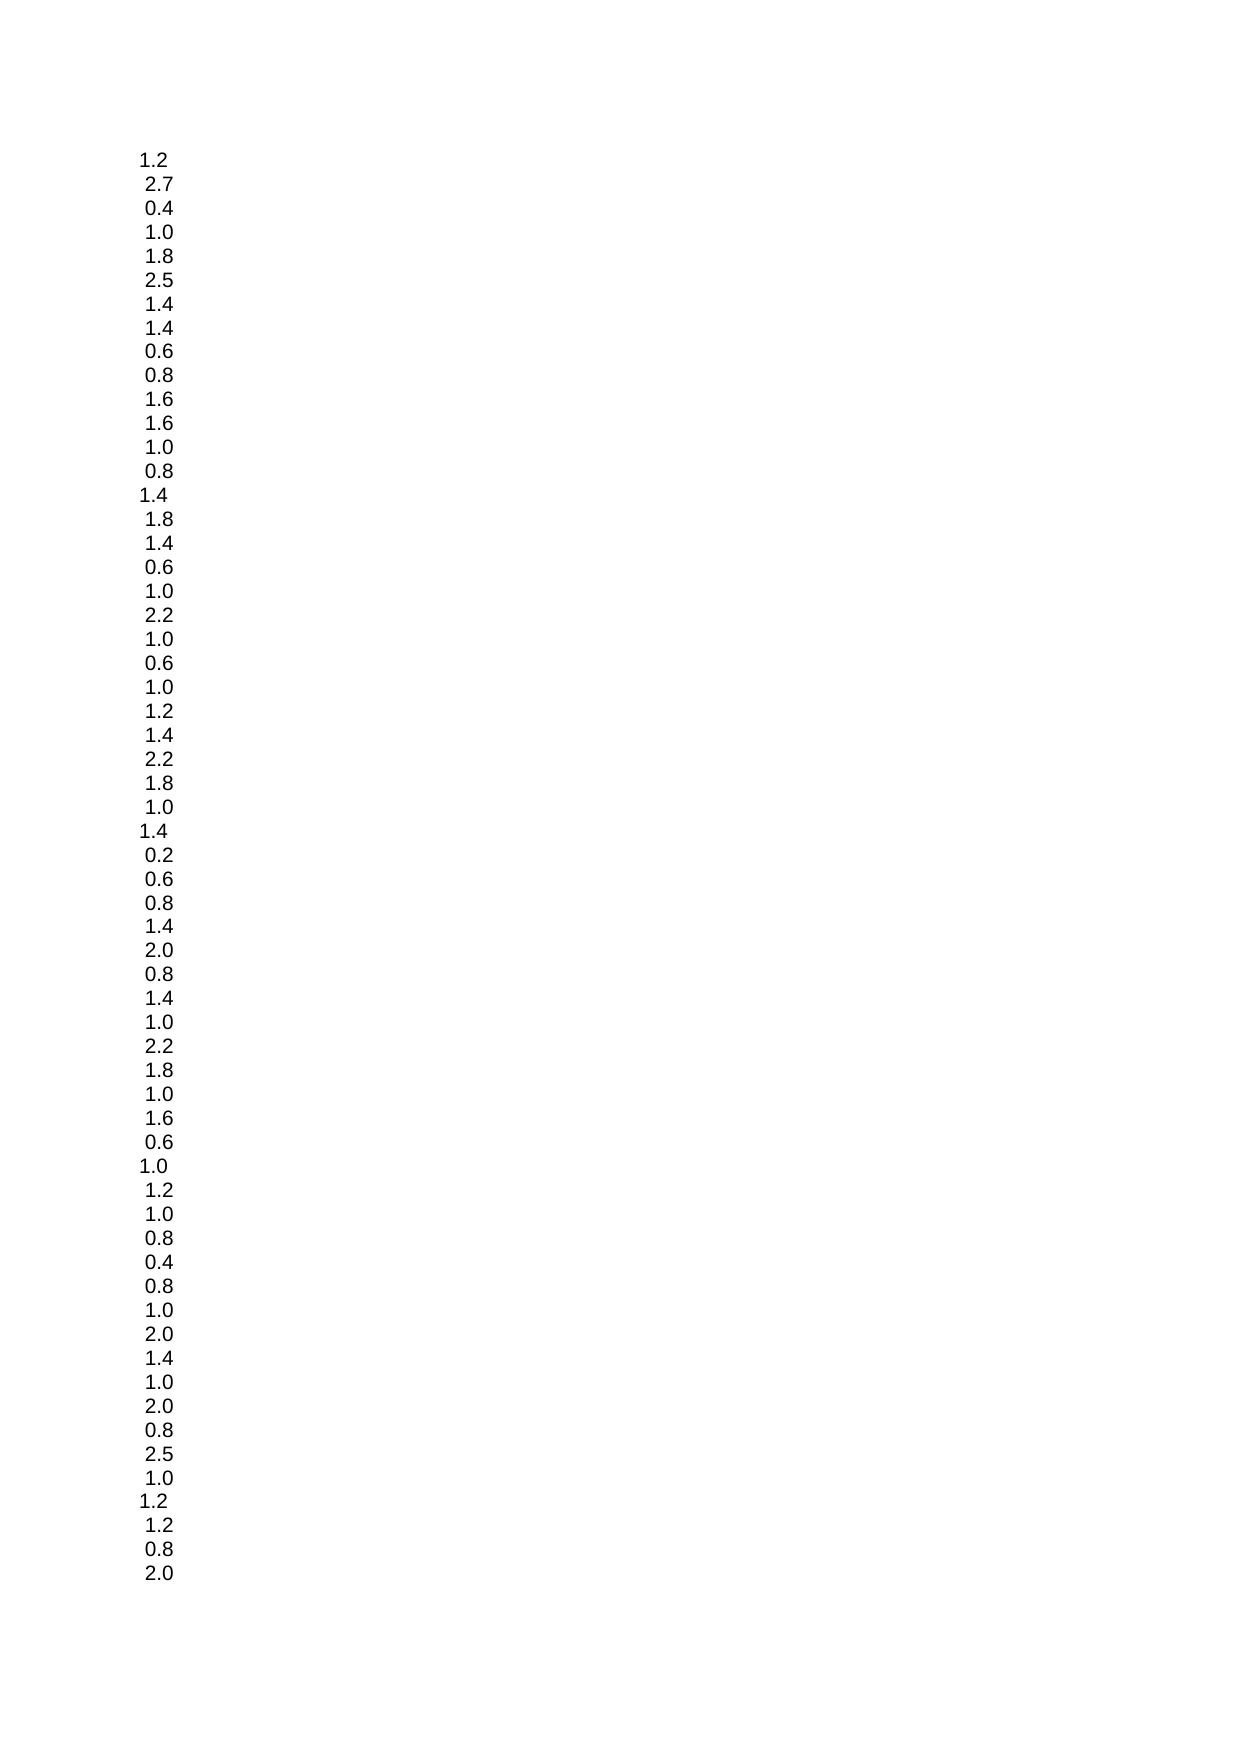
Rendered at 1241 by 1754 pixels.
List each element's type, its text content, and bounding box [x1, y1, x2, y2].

text 1.4 0.2 0.6 0.8 1.4 2.0 0.8 1.4 1.0 2.2 1.8 1.0 1.6 0.6 [139, 818, 1101, 1154]
text 1.0 1.2 1.0 0.8 0.4 0.8 1.0 2.0 1.4 1.0 2.0 0.8 2.5 1.0 [139, 1154, 1101, 1489]
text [139, 1489, 1101, 1585]
text 1.2 2.7 0.4 1.0 1.8 2.5 1.4 1.4 0.6 0.8 1.6 1.6 1.0 0.8 [139, 148, 1101, 483]
text 1.4 1.8 1.4 0.6 1.0 2.2 1.0 0.6 1.0 1.2 1.4 2.2 1.8 1.0 [139, 483, 1101, 818]
